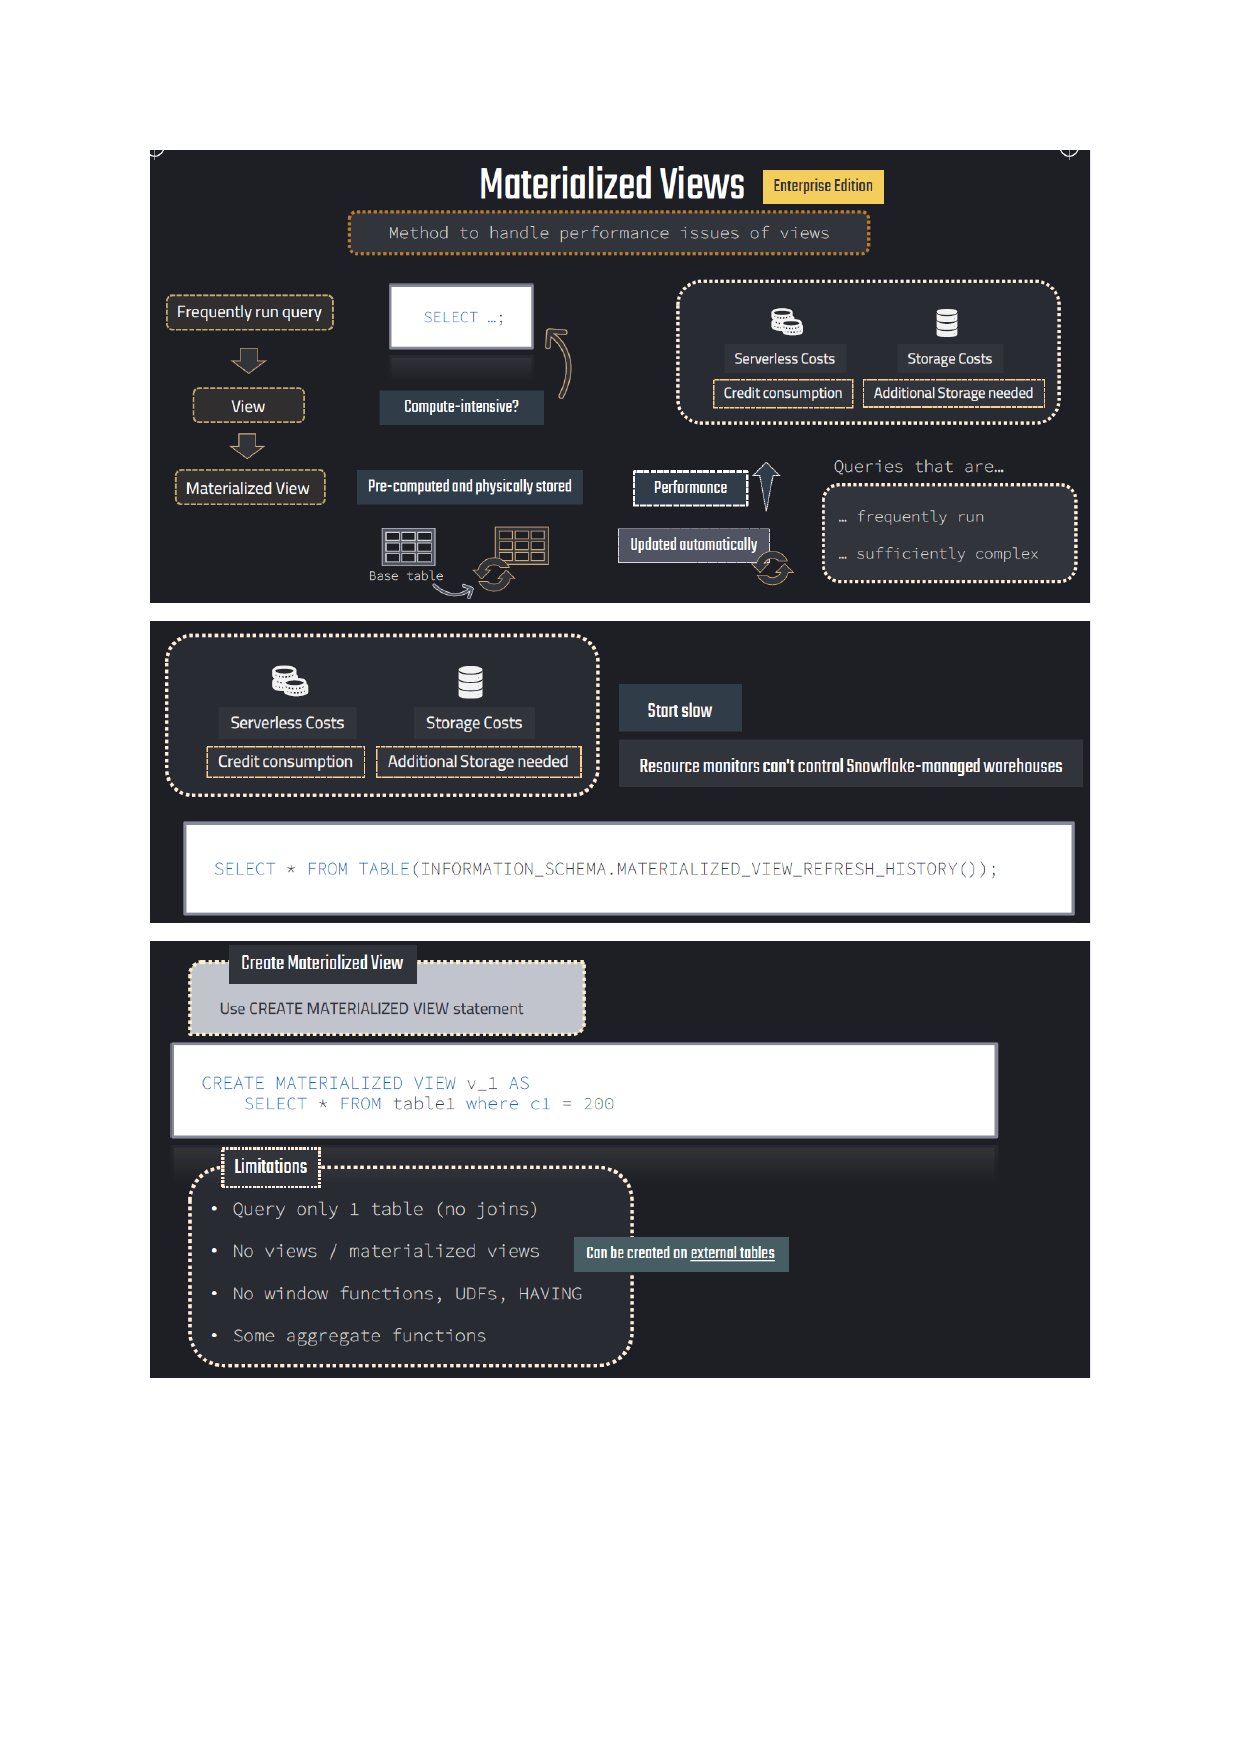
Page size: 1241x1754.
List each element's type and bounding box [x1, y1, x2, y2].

picture [150, 621, 1091, 923]
picture [150, 150, 1091, 603]
picture [150, 941, 1091, 1378]
